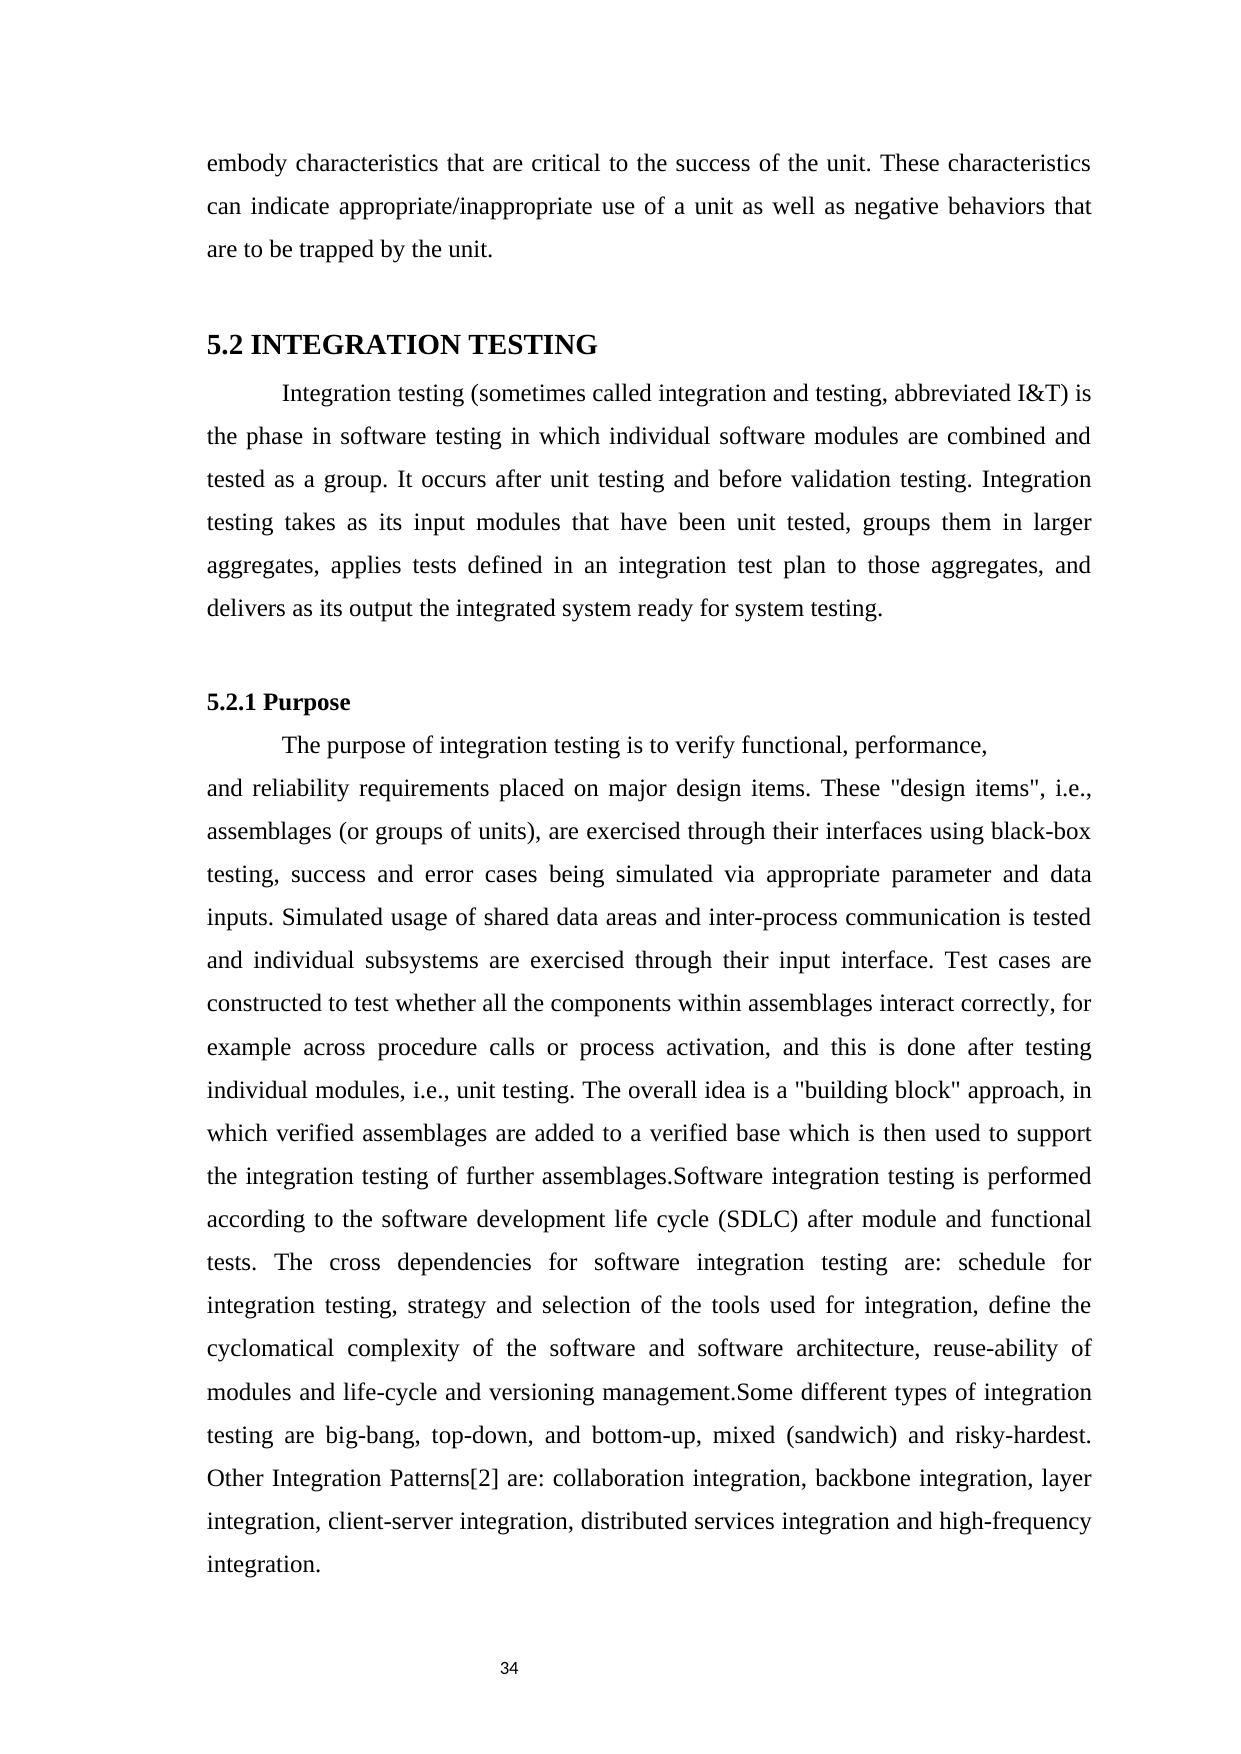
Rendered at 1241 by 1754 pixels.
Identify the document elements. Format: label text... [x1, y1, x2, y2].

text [207, 148, 1093, 263]
text 5.2.1 Purpose [207, 687, 1093, 715]
text Integration testing (sometimes called integration and testing, abbreviated I&T) is the phase in software testing in which individual software modules are combined and tested as a group. It occurs after unit testing and before validation testing. Integration testing takes as its input modules that have been unit tested, groups them in larger aggregates, applies tests defined in an integration test plan to those aggregates, and delivers as its output the integrated system ready for system testing. [207, 378, 1093, 622]
text The purpose of integration testing is to verify functional, performance, [207, 730, 1093, 758]
text and reliability requirements placed on major design items. These "design items", i.e., assemblages (or groups of units), are exercised through their interfaces using black-box testing, success and error cases being simulated via appropriate parameter and data inputs. Simulated usage of shared data areas and inter-process communication is tested and individual subsystems are exercised through their input interface. Test cases are constructed to test whether all the components within assemblages interact correctly, for example across procedure calls or process activation, and this is done after testing individual modules, i.e., unit testing. The overall idea is a "building block" approach, in which verified assemblages are added to a verified base which is then used to support the integration testing of further assemblages.Software integration testing is performed according to the software development life cycle (SDLC) after module and functional tests. The cross dependencies for software integration testing are: schedule for integration testing, strategy and selection of the tools used for integration, define the cyclomatical complexity of the software and software architecture, reuse-ability of modules and life-cycle and versioning management.Some different types of integration testing are big-bang, top-down, and bottom-up, mixed (sandwich) and risky-hardest. Other Integration Patterns[2] are: collaboration integration, backbone integration, layer integration, client-server integration, distributed services integration and high-frequency integration. [207, 773, 1093, 1578]
text 5.2 INTEGRATION TESTING [207, 327, 1093, 361]
